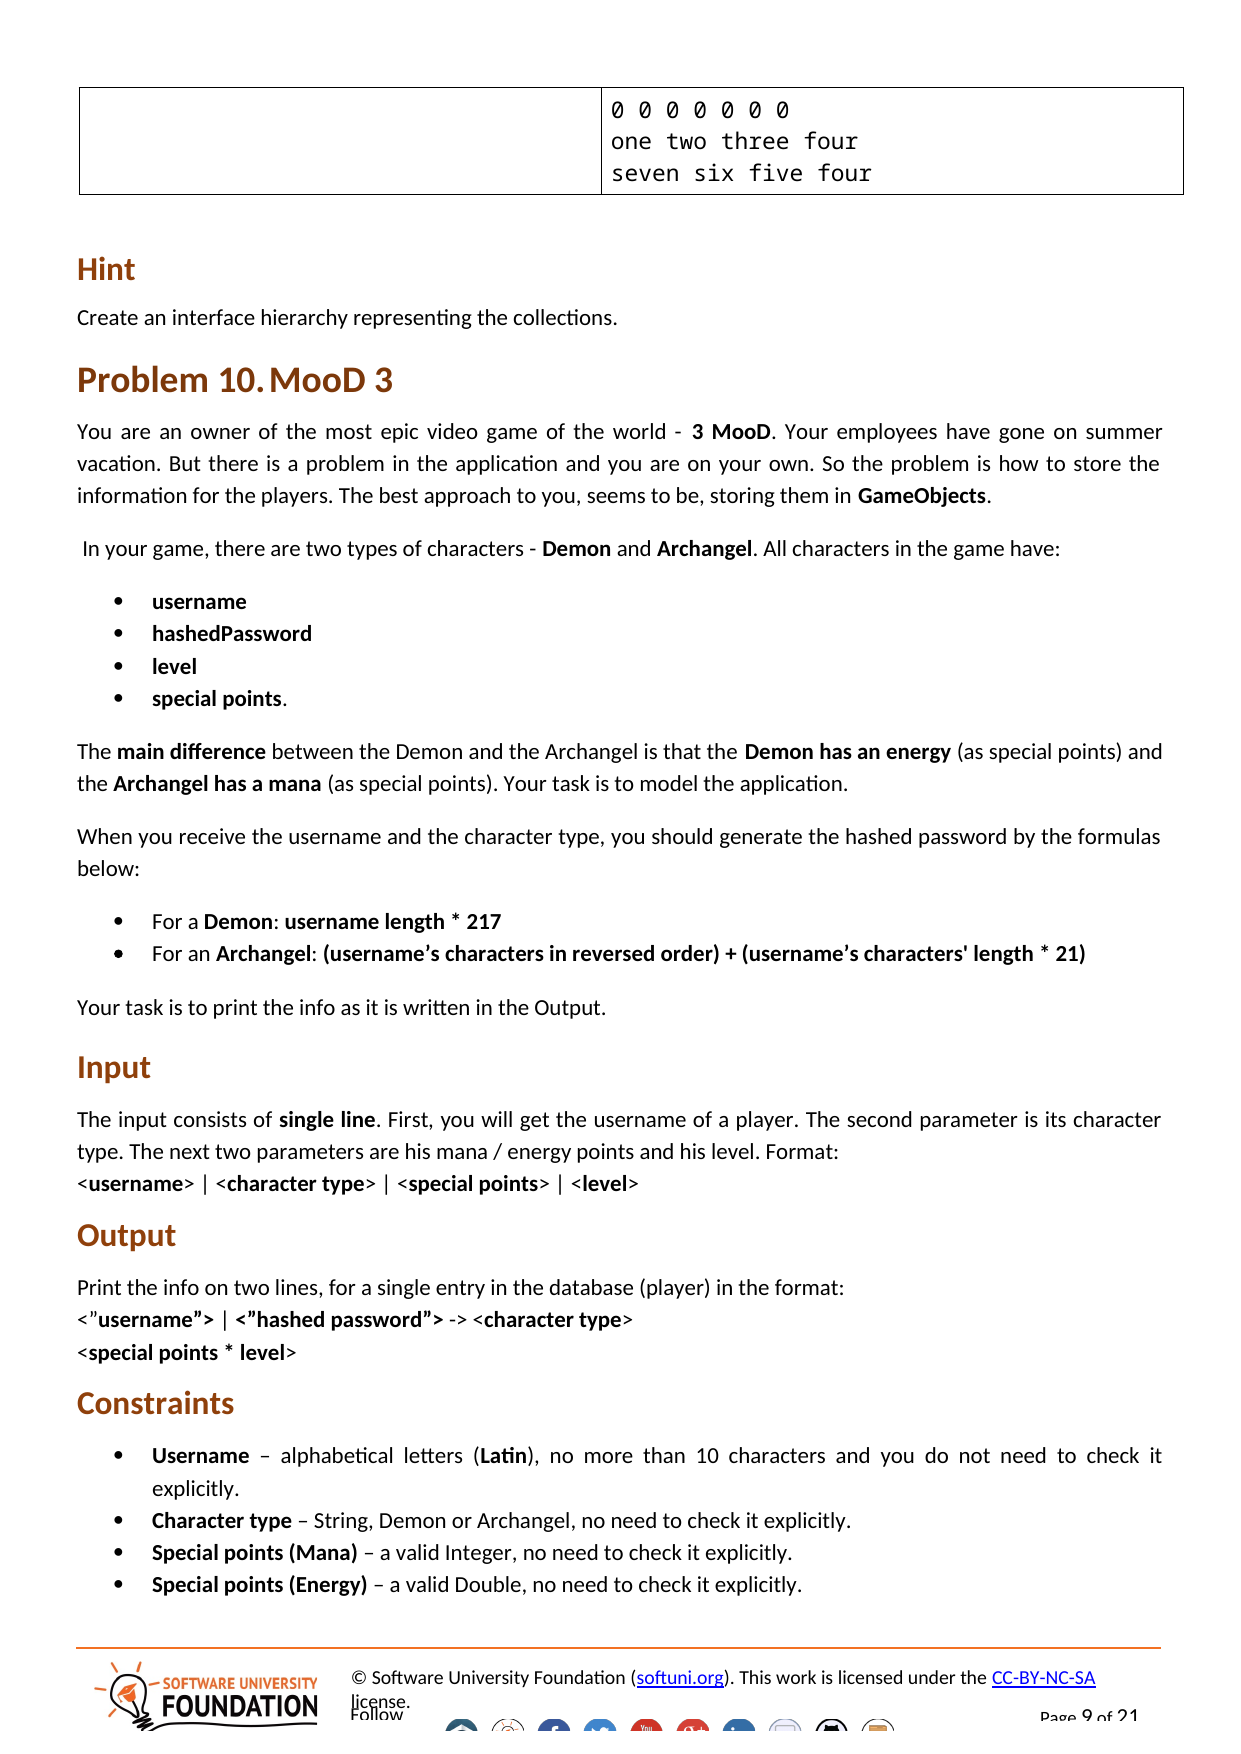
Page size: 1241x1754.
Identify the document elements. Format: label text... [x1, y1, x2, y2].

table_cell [602, 88, 1183, 194]
text <username> | <character type> | <special points> | <level> [77, 1169, 1163, 1197]
list Special points (Energy) – a valid Double, no need to check it explicitly. [114, 1570, 1163, 1598]
text Your task is to print the info as it is written in the Output. [77, 993, 1163, 1021]
text <”username”> | <”hashed password”> -> <character type> [77, 1305, 1163, 1333]
list For a Demon: username length * 217 [114, 907, 1163, 935]
subtitle Input [77, 1046, 1163, 1086]
text Print the info on two lines, for a single entry in the database (player) in the format: [77, 1273, 1163, 1301]
subtitle Constraints [77, 1382, 1163, 1423]
list level [114, 652, 1163, 680]
picture [445, 1719, 478, 1731]
text The main difference between the Demon and the Archangel is that the Demon has an energy (as special points) and the Archangel has a mana (as special points). Your task is to model the application. [77, 737, 1163, 797]
picture [583, 1719, 617, 1731]
text When you receive the username and the character type, you should generate the hashed password by the formulas below: [77, 822, 1163, 882]
picture [768, 1719, 802, 1731]
subtitle Hint [77, 248, 1163, 288]
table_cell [80, 88, 601, 194]
picture [93, 1661, 318, 1731]
list Character type – String, Demon or Archangel, no need to check it explicitly. [114, 1506, 1163, 1534]
picture [722, 1719, 756, 1731]
picture [491, 1719, 524, 1731]
list For an Archangel: (username’s characters in reversed order) + (username’s characters' length * 21) [114, 939, 1163, 968]
text In your game, there are two types of characters - Demon and Archangel. All characters in the game have: [77, 534, 1163, 562]
list Username – alphabetical letters (Latin), no more than 10 characters and you do not need to check it explicitly. [114, 1442, 1163, 1502]
text You are an owner of the most epic video game of the world - 3 MooD. Your employees have gone on summer vacation. But there is a problem in the application and you are on your own. So the problem is how to store the information for the players. The best approach to you, seems to be, storing them in GameObjects. [77, 417, 1163, 509]
picture [861, 1719, 894, 1731]
subtitle Output [77, 1214, 1163, 1255]
picture [676, 1719, 709, 1731]
text <special points * level> [77, 1338, 1163, 1366]
picture [537, 1719, 571, 1731]
list hashedPassword [114, 619, 1163, 648]
picture [815, 1719, 848, 1731]
picture [630, 1719, 663, 1731]
list Special points (Mana) – a valid Integer, no need to check it explicitly. [114, 1538, 1163, 1566]
list username [114, 587, 1163, 615]
list special points. [114, 684, 1163, 712]
text The input consists of single line. First, you will get the username of a player. The second parameter is its character type. The next two parameters are his mana / energy points and his level. Format: [77, 1105, 1163, 1165]
subtitle MooD 3 [77, 356, 1163, 402]
text Create an interface hierarchy representing the collections. [77, 303, 1163, 331]
